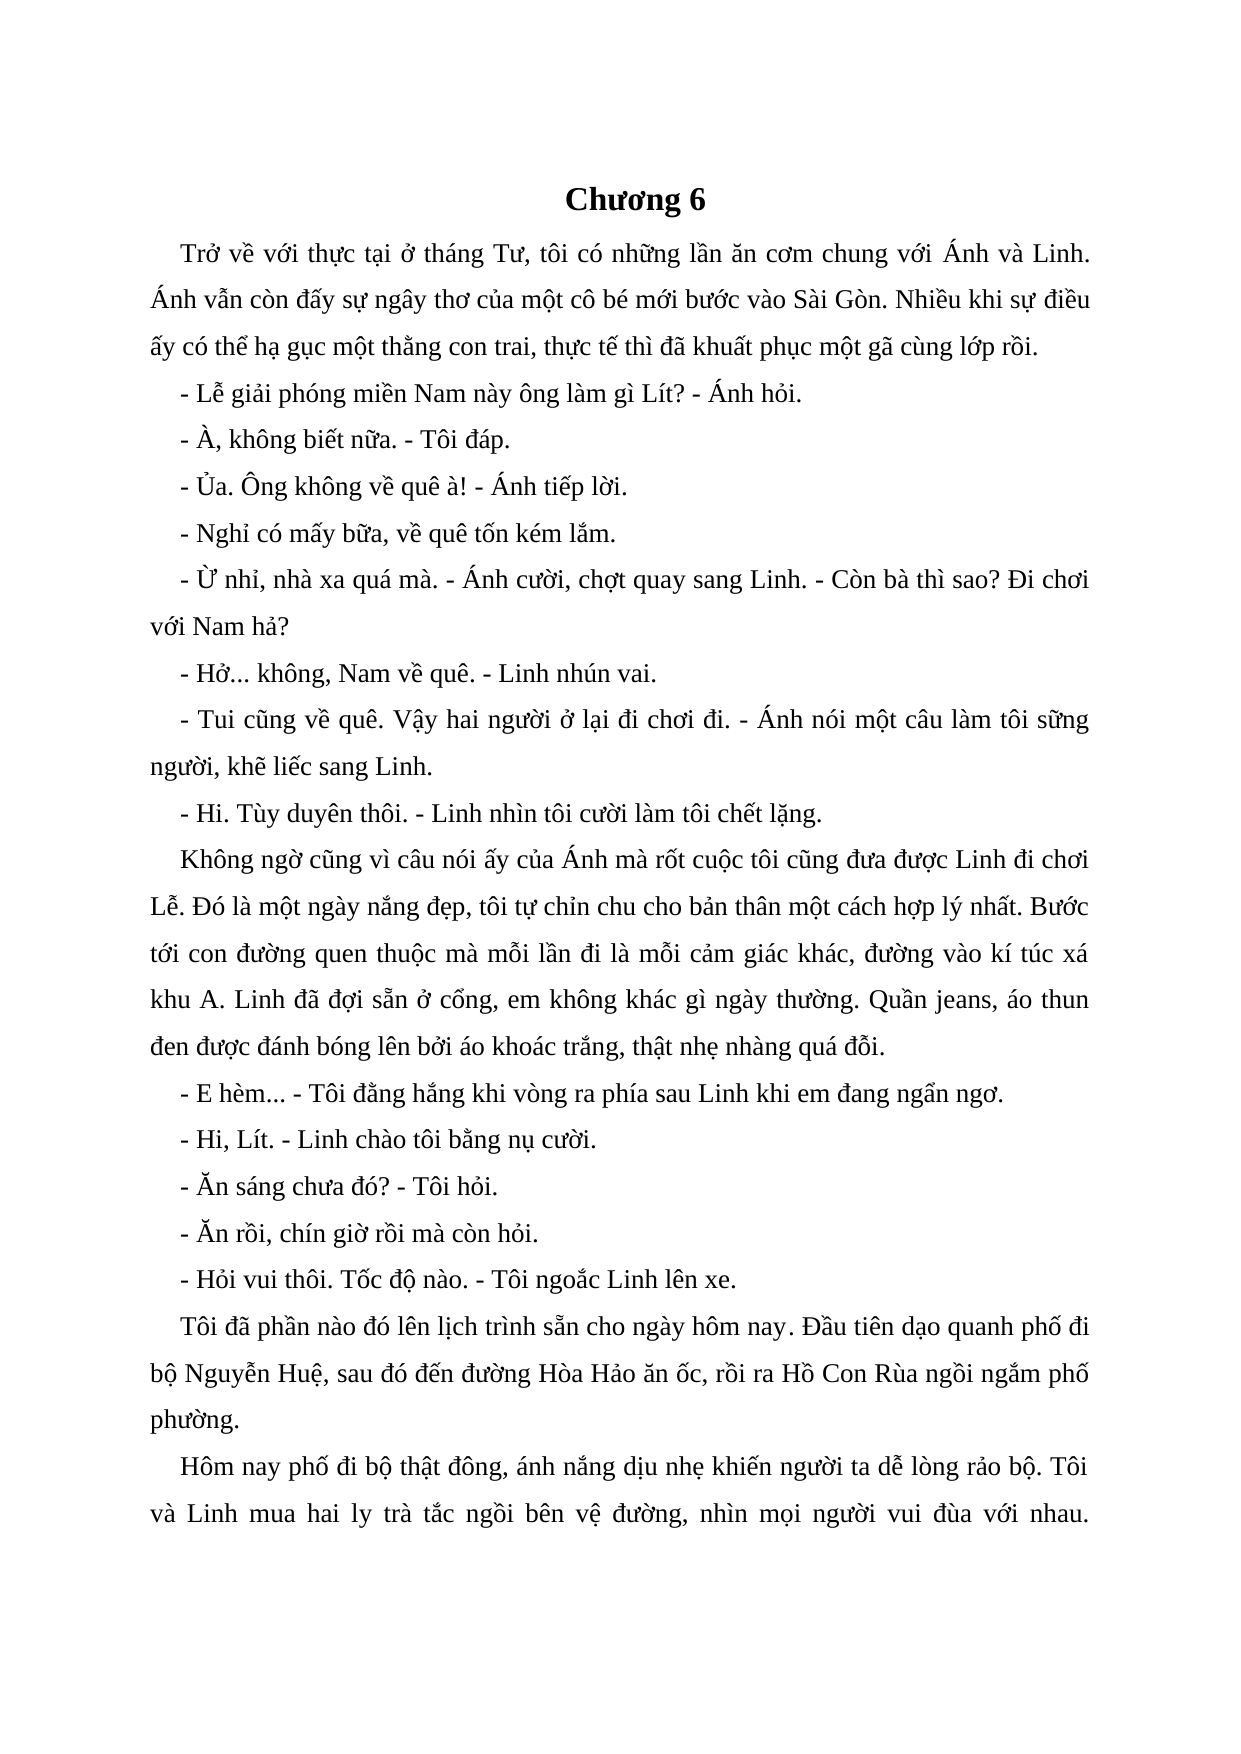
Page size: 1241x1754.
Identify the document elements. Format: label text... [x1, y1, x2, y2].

text - Nghỉ có mấy bữa, về quê tốn kém lắm. [150, 517, 1090, 548]
text - Ủa. Ông không về quê à! - Ánh tiếp lời. [150, 470, 1090, 501]
text - Hi. Tùy duyên thôi. - Linh nhìn tôi cười làm tôi chết lặng. [150, 797, 1090, 828]
text - Hở... không, Nam về quê. - Linh nhún vai. [150, 657, 1090, 688]
text - E hèm... - Tôi đằng hắng khi vòng ra phía sau Linh khi em đang ngẩn ngơ. [150, 1077, 1090, 1108]
text - Lễ giải phóng miền Nam này ông làm gì Lít? - Ánh hỏi. [150, 377, 1090, 408]
text Trở về với thực tại ở tháng Tư, tôi có những lần ăn cơm chung với Ánh và Linh. Ánh vẫn còn đấy sự ngây thơ của một cô bé mới bước vào Sài Gòn. Nhiều khi sự điều ấy có thể hạ gục một thằng con trai, thực tế thì đã khuất phục một gã cùng lớp rồi. [150, 237, 1090, 361]
text Tôi đã phần nào đó lên lịch trình sẵn cho ngày hôm nay. Đầu tiên dạo quanh phố đi bộ Nguyễn Huệ, sau đó đến đường Hòa Hảo ăn ốc, rồi ra Hồ Con Rùa ngồi ngắm phố phường. [150, 1310, 1090, 1434]
text - Ăn sáng chưa đó? - Tôi hỏi. [150, 1170, 1090, 1201]
text - Ừ nhỉ, nhà xa quá mà. - Ánh cười, chợt quay sang Linh. - Còn bà thì sao? Đi chơi với Nam hả? [150, 563, 1090, 641]
text Không ngờ cũng vì câu nói ấy của Ánh mà rốt cuộc tôi cũng đưa được Linh đi chơi Lễ. Đó là một ngày nắng đẹp, tôi tự chỉn chu cho bản thân một cách hợp lý nhất. Bước tới con đường quen thuộc mà mỗi lần đi là mỗi cảm giác khác, đường vào kí túc xá khu A. Linh đã đợi sẵn ở cổng, em không khác gì ngày thường. Quần jeans, áo thun đen được đánh bóng lên bởi áo khoác trắng, thật nhẹ nhàng quá đỗi. [150, 843, 1090, 1061]
text - Hỏi vui thôi. Tốc độ nào. - Tôi ngoắc Linh lên xe. [150, 1263, 1090, 1294]
text - À, không biết nữa. - Tôi đáp. [150, 423, 1090, 454]
text - Hi, Lít. - Linh chào tôi bằng nụ cười. [150, 1123, 1090, 1154]
text - Tui cũng về quê. Vậy hai người ở lại đi chơi đi. - Ánh nói một câu làm tôi sững người, khẽ liếc sang Linh. [150, 703, 1090, 781]
text - Ăn rồi, chín giờ rồi mà còn hỏi. [150, 1217, 1090, 1248]
text Chương 6 [150, 179, 1090, 217]
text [150, 1450, 1090, 1528]
